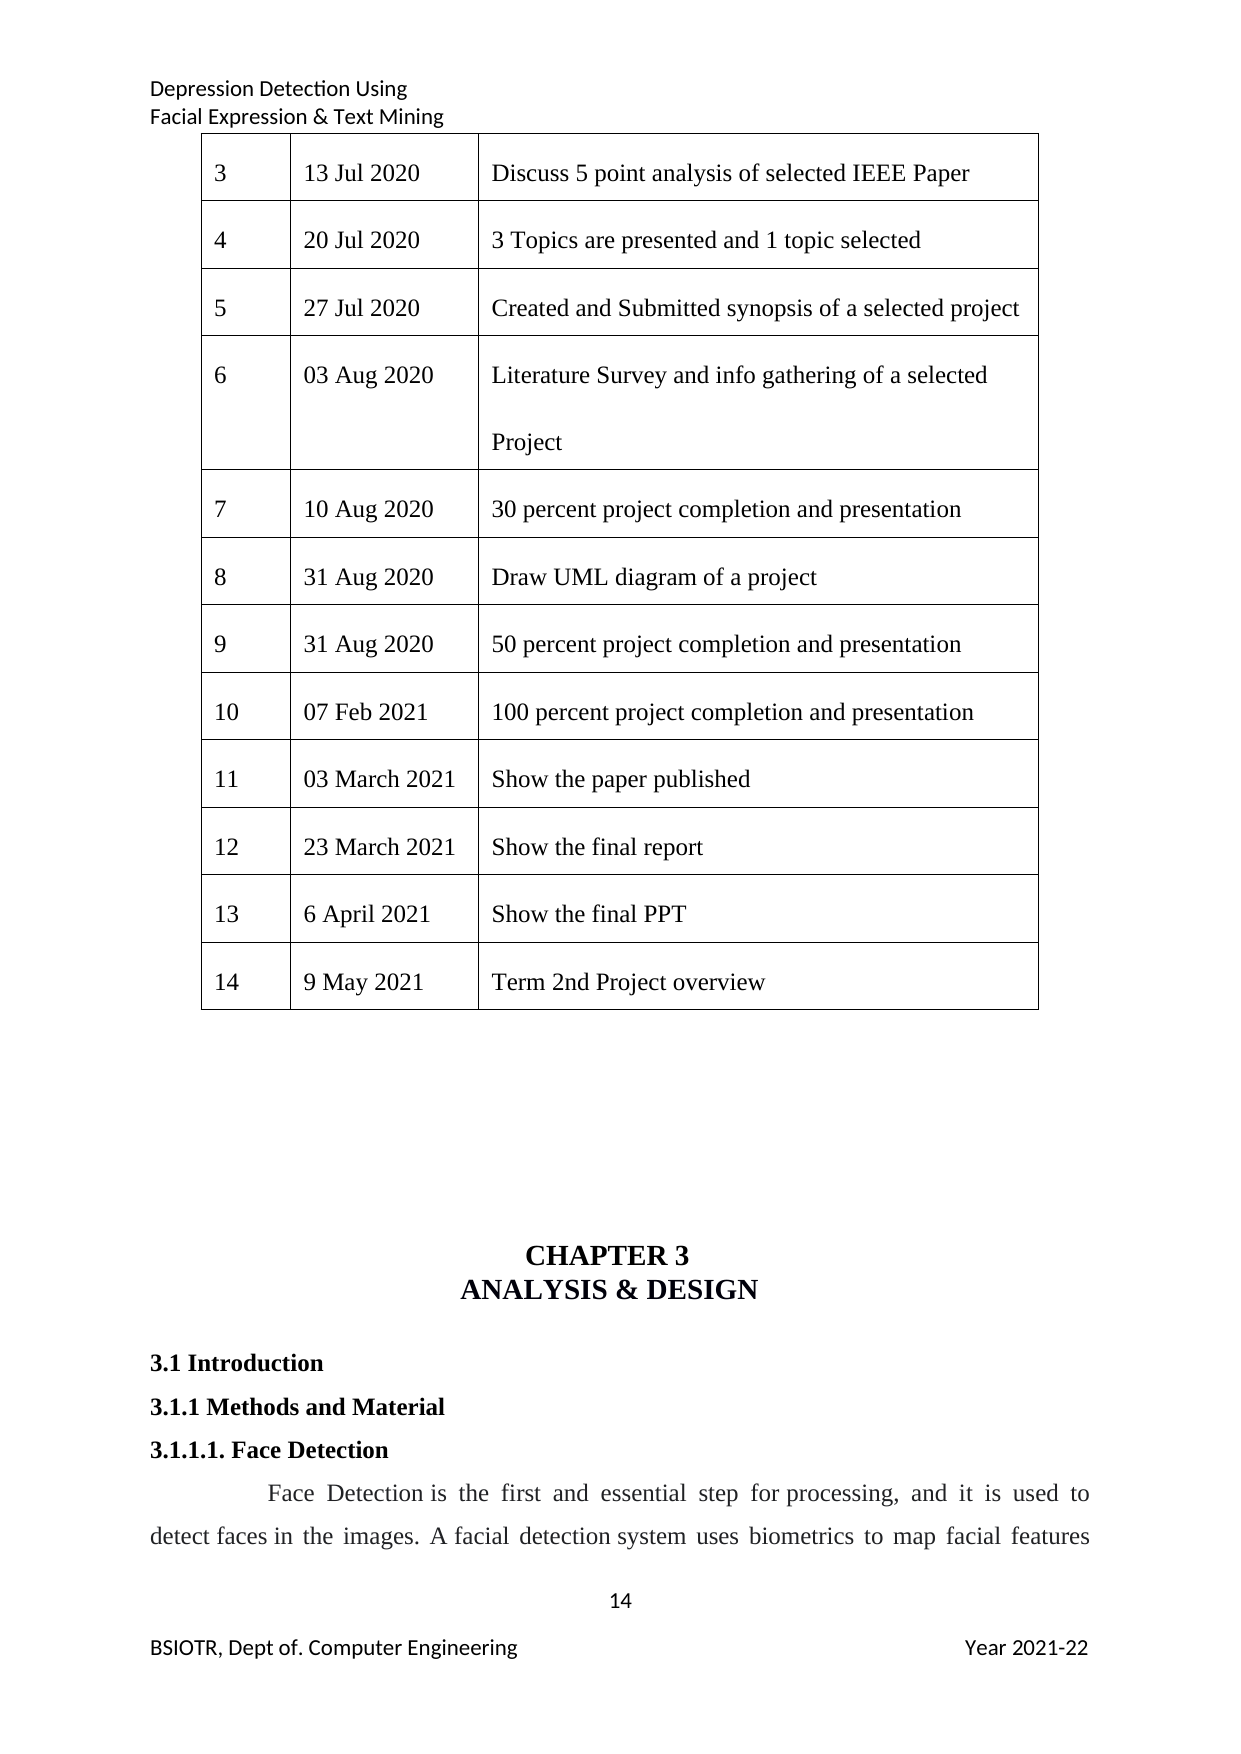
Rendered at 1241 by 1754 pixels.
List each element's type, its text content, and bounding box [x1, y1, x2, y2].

table_cell 14 [202, 943, 290, 1009]
text 3.1 Introduction [150, 1348, 1090, 1377]
table_cell 4 [202, 201, 290, 268]
table_cell 5 [202, 269, 290, 335]
table_cell 03 Aug 2020 [291, 336, 478, 469]
table_cell 6 April 2021 [291, 875, 478, 942]
table_cell 10 Aug 2020 [291, 470, 478, 537]
table_cell 10 [202, 673, 290, 739]
text 3.1.1 Methods and Material [150, 1392, 1090, 1420]
table_cell 30 percent project completion and presentation [479, 470, 1038, 537]
table_cell 27 Jul 2020 [291, 269, 478, 335]
table_cell 50 percent project completion and presentation [479, 605, 1038, 672]
table_cell 100 percent project completion and presentation [479, 673, 1038, 739]
table_cell Show the final report [479, 808, 1038, 874]
table_cell 9 May 2021 [291, 943, 478, 1009]
table_cell 7 [202, 470, 290, 537]
table_cell 8 [202, 538, 290, 604]
table_cell Term 2nd Project overview [479, 943, 1038, 1009]
table_cell 13 [202, 875, 290, 942]
text 3.1.1.1. Face Detection [150, 1435, 1090, 1463]
table_cell Show the paper published [479, 740, 1038, 807]
table_cell 11 [202, 740, 290, 807]
subtitle CHAPTER 3 [450, 1238, 1090, 1272]
table_cell 23 March 2021 [291, 808, 478, 874]
table_cell 3 Topics are presented and 1 topic selected [479, 201, 1038, 268]
table_cell 31 Aug 2020 [291, 538, 478, 604]
table_cell Draw UML diagram of a project [479, 538, 1038, 604]
table_cell 20 Jul 2020 [291, 201, 478, 268]
subtitle ANALYSIS & DESIGN [300, 1272, 1090, 1305]
table_cell 03 March 2021 [291, 740, 478, 807]
table_cell 6 [202, 336, 290, 469]
table_cell 3 [202, 134, 290, 200]
table_cell Discuss 5 point analysis of selected IEEE Paper [479, 134, 1038, 200]
table_cell 12 [202, 808, 290, 874]
table_cell 9 [202, 605, 290, 672]
table_cell Created and Submitted synopsis of a selected project [479, 269, 1038, 335]
table_cell 31 Aug 2020 [291, 605, 478, 672]
table_cell Literature Survey and info gathering of a selected Project [479, 336, 1038, 469]
table_cell 07 Feb 2021 [291, 673, 478, 739]
table_cell 13 Jul 2020 [291, 134, 478, 200]
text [150, 1507, 1090, 1550]
table_cell Show the final PPT [479, 875, 1038, 942]
